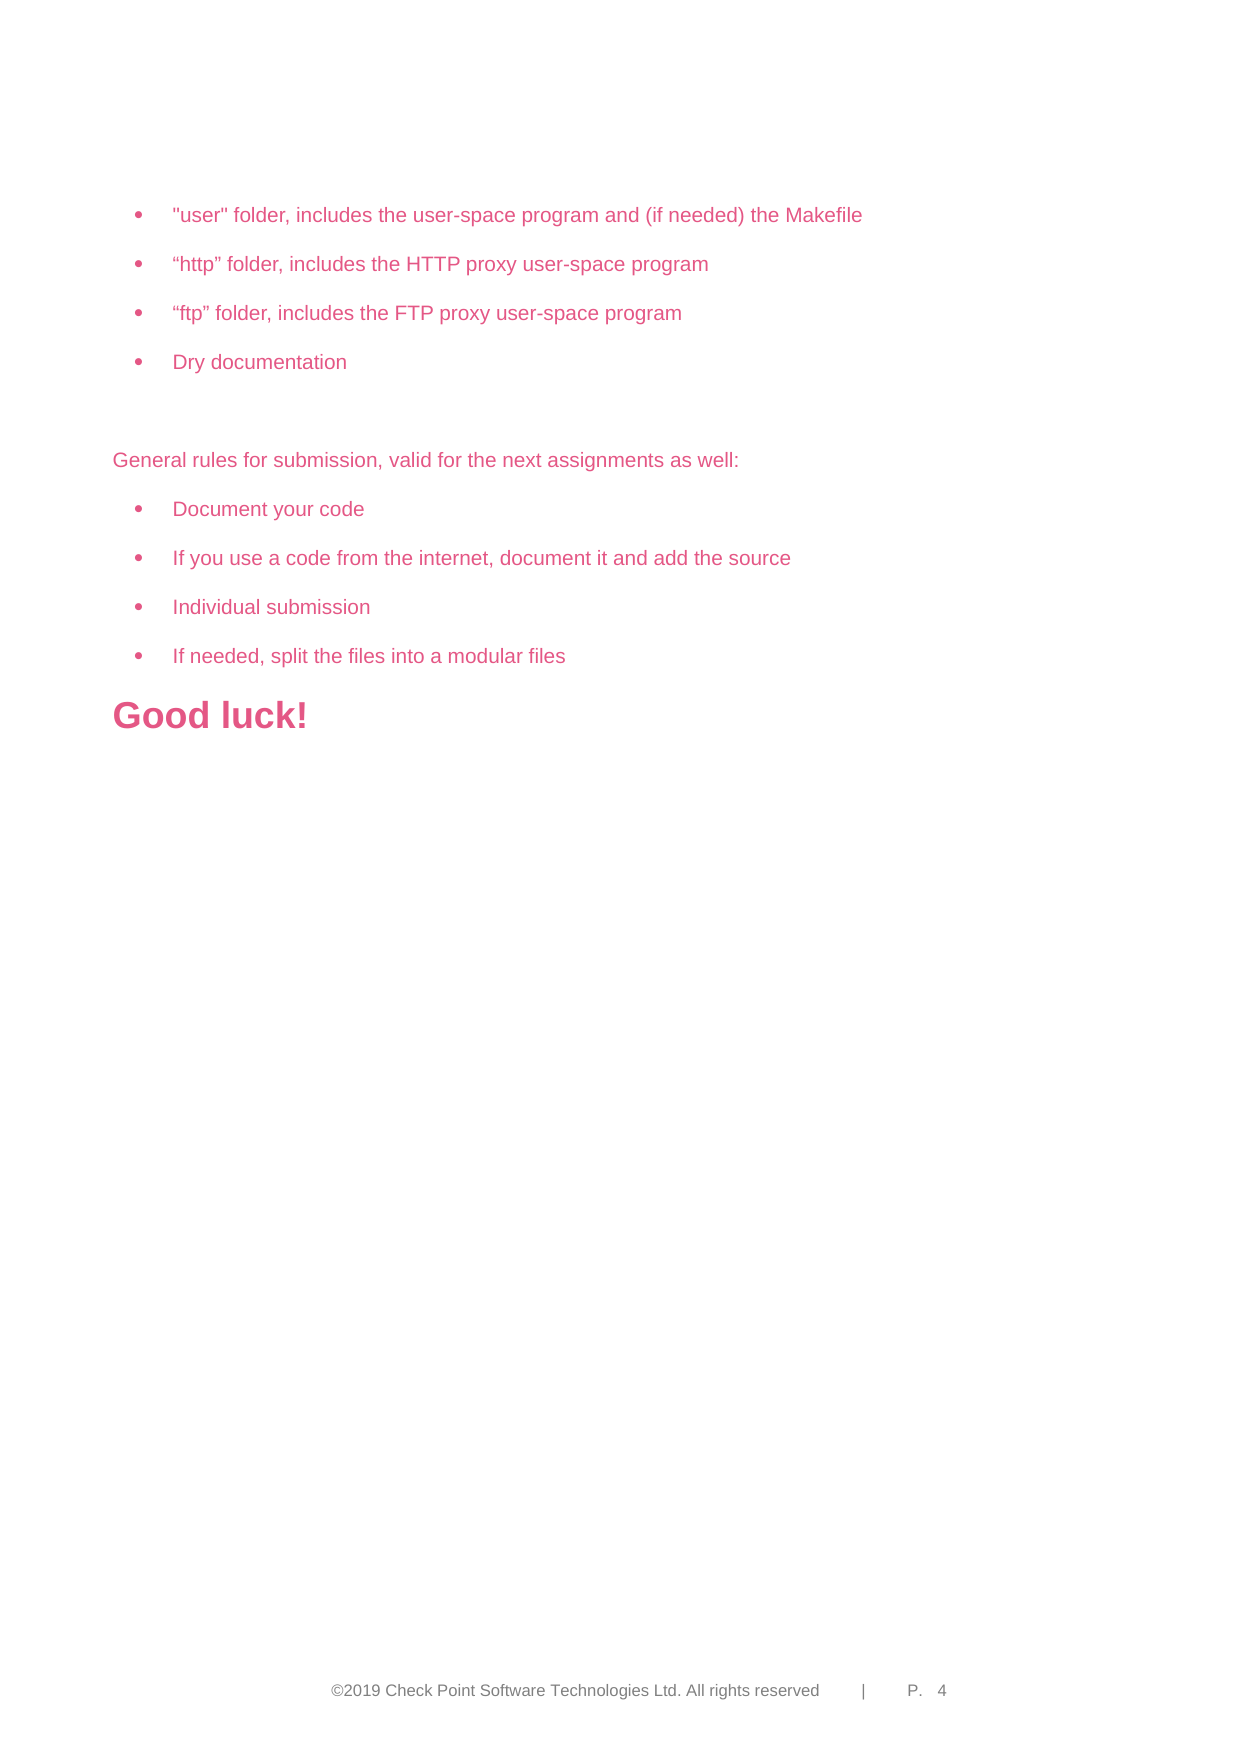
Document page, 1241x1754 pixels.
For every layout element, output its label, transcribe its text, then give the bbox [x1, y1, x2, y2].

title "user" folder, includes the user-space program and (if needed) the Makefile [135, 202, 1128, 227]
title Good luck! [112, 693, 1128, 736]
title “ftp” folder, includes the FTP proxy user-space program [135, 301, 1128, 325]
title If you use a code from the internet, document it and add the source [135, 546, 1128, 570]
title General rules for submission, valid for the next assignments as well: [112, 448, 1128, 472]
title Document your code [135, 497, 1128, 521]
title Dry documentation [135, 350, 1128, 374]
title Individual submission [135, 595, 1128, 619]
title If needed, split the files into a modular files [135, 644, 1128, 668]
title “http” folder, includes the HTTP proxy user-space program [135, 252, 1128, 276]
